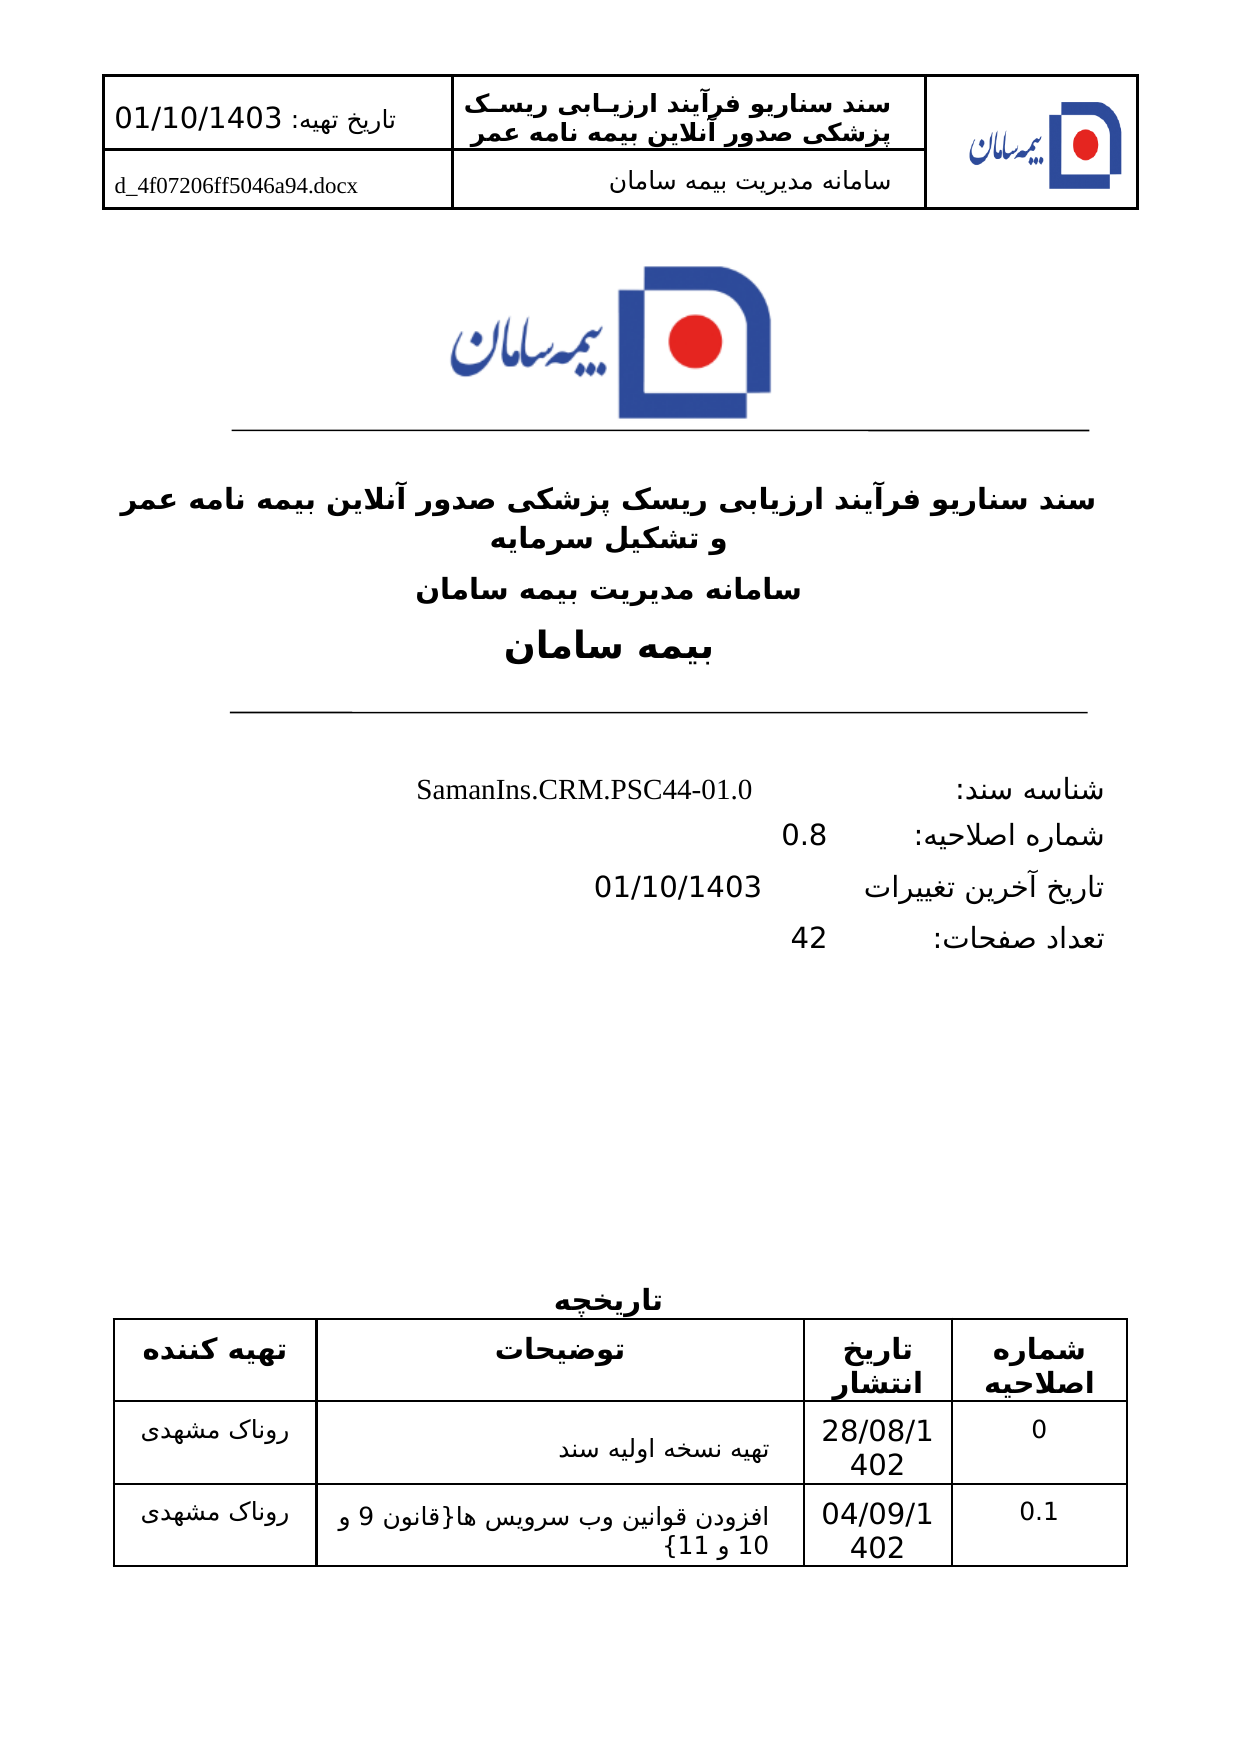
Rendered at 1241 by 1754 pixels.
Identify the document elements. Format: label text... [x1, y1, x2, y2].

table_cell 28/08/1402 [805, 1402, 951, 1483]
table_header تاریخ انتشار [805, 1320, 951, 1400]
table_cell 0 [953, 1402, 1126, 1483]
text سند سناریو فرآيند ارزیابی ریسک پزشکی صدور آنلاین بیمه نامه عمر و تشکیل سرمایه [112, 482, 1105, 555]
text شناسه سند: SamanIns.CRM.PSC44-01.0 [112, 772, 1105, 806]
text شماره اصلاحیه: 0.8 [112, 818, 1105, 852]
text بیمه سامان [112, 624, 1105, 667]
table_header توضیحات [318, 1320, 803, 1400]
table_header تهیه کننده [115, 1320, 315, 1400]
text تعداد صفحات: 42 [112, 921, 1105, 955]
table_cell تهیه نسخه اولیه سند [318, 1402, 803, 1483]
table_header شماره اصلاحیه [953, 1320, 1126, 1400]
text تاریخ آخرین تغییرات 01/10/1403 [112, 870, 1105, 904]
picture [430, 261, 780, 423]
table_cell 04/09/1402 [805, 1485, 951, 1565]
picture [959, 98, 1125, 191]
text سامانه مدیریت بیمه سامان [112, 572, 1105, 606]
table_cell روناک مشهدی [115, 1402, 315, 1483]
table_cell 0.1 [953, 1485, 1126, 1565]
text تاریخچه [112, 1284, 1105, 1318]
table_cell روناک مشهدی [115, 1485, 315, 1565]
table_cell افزودن قوانین وب سرویس ها{قانون 9 و 10 و 11} [318, 1485, 803, 1565]
